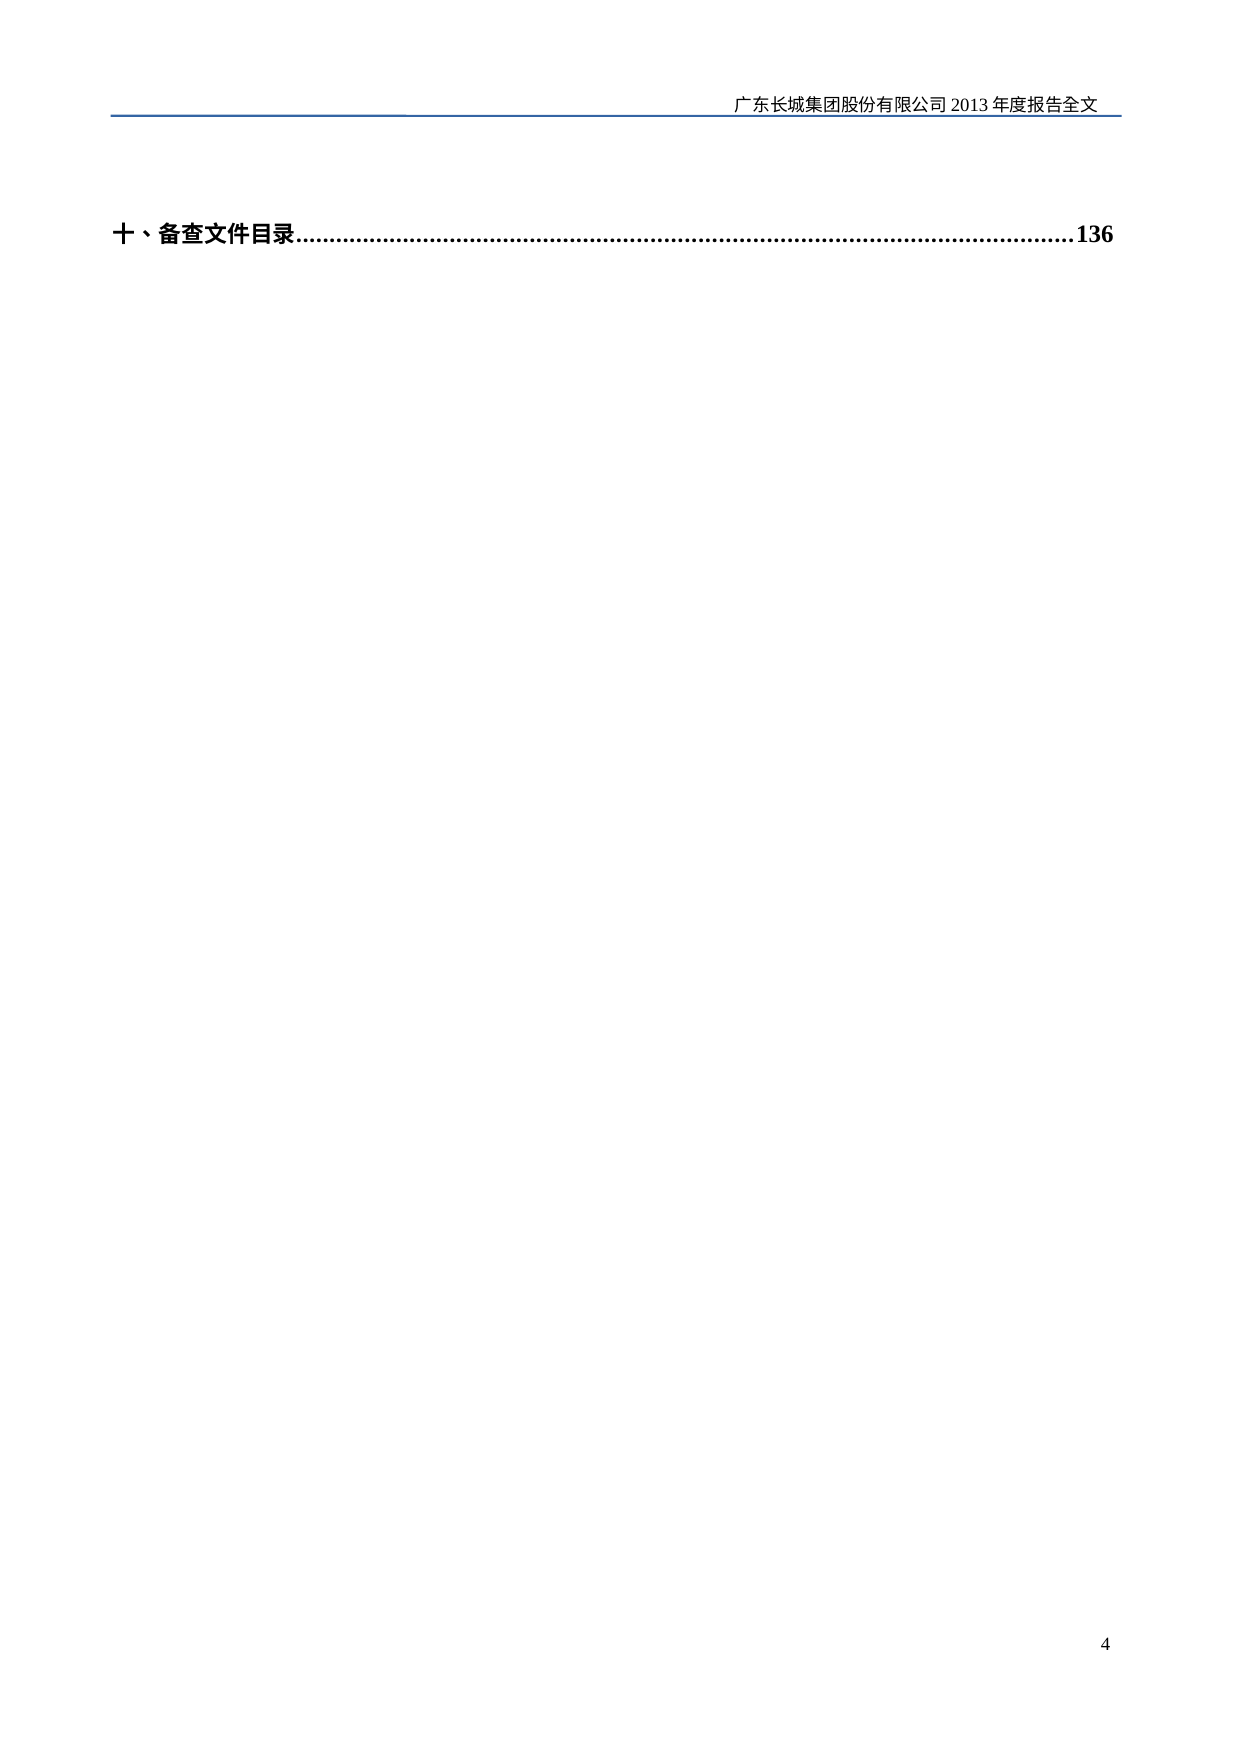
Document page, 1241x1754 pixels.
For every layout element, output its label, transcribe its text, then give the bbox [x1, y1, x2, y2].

text 十、备查文件目录 136 [112, 218, 1120, 249]
